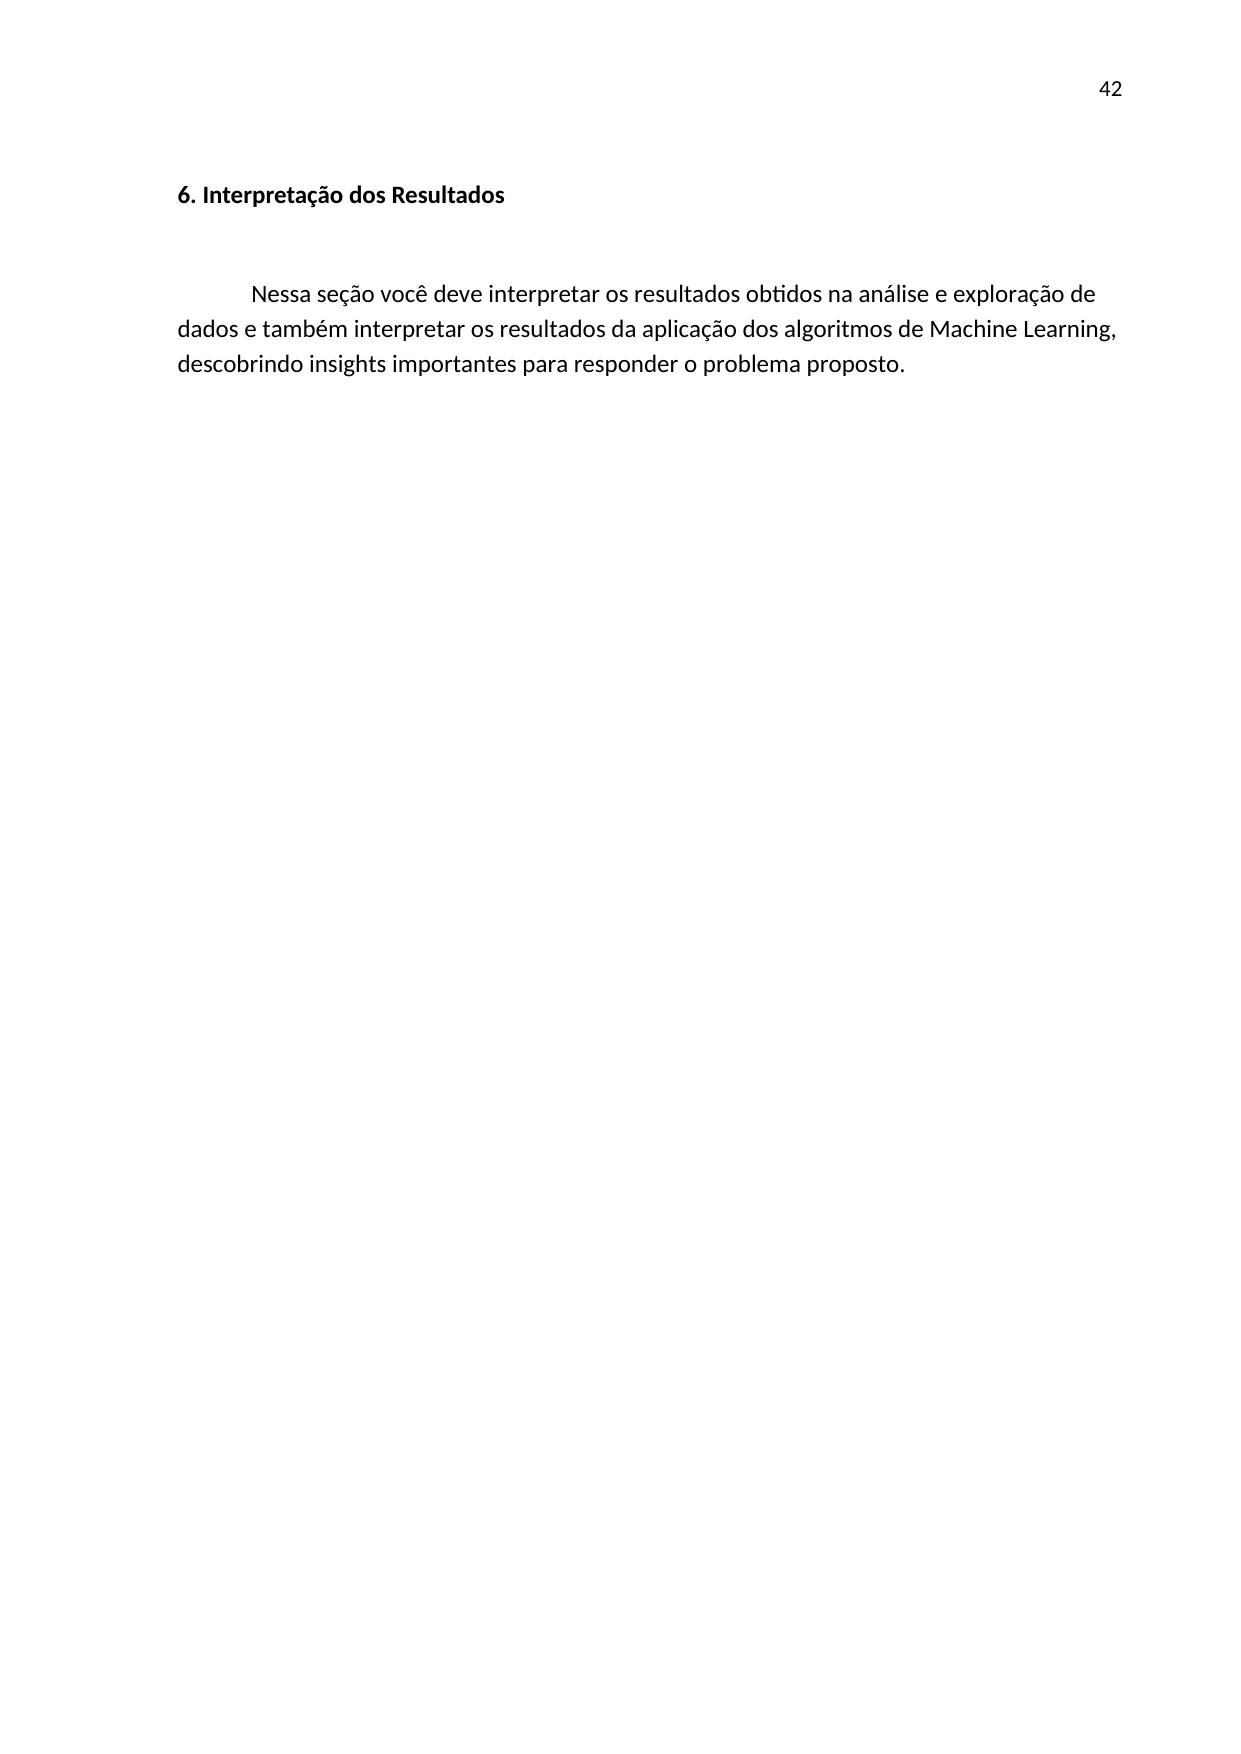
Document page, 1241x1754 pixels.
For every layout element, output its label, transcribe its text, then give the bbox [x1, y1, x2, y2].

subtitle 6. Interpretação dos Resultados [177, 179, 1122, 210]
text Nessa seção você deve interpretar os resultados obtidos na análise e exploração de dados e também interpretar os resultados da aplicação dos algoritmos de Machine Learning, descobrindo insights importantes para responder o problema proposto. [177, 278, 1122, 379]
